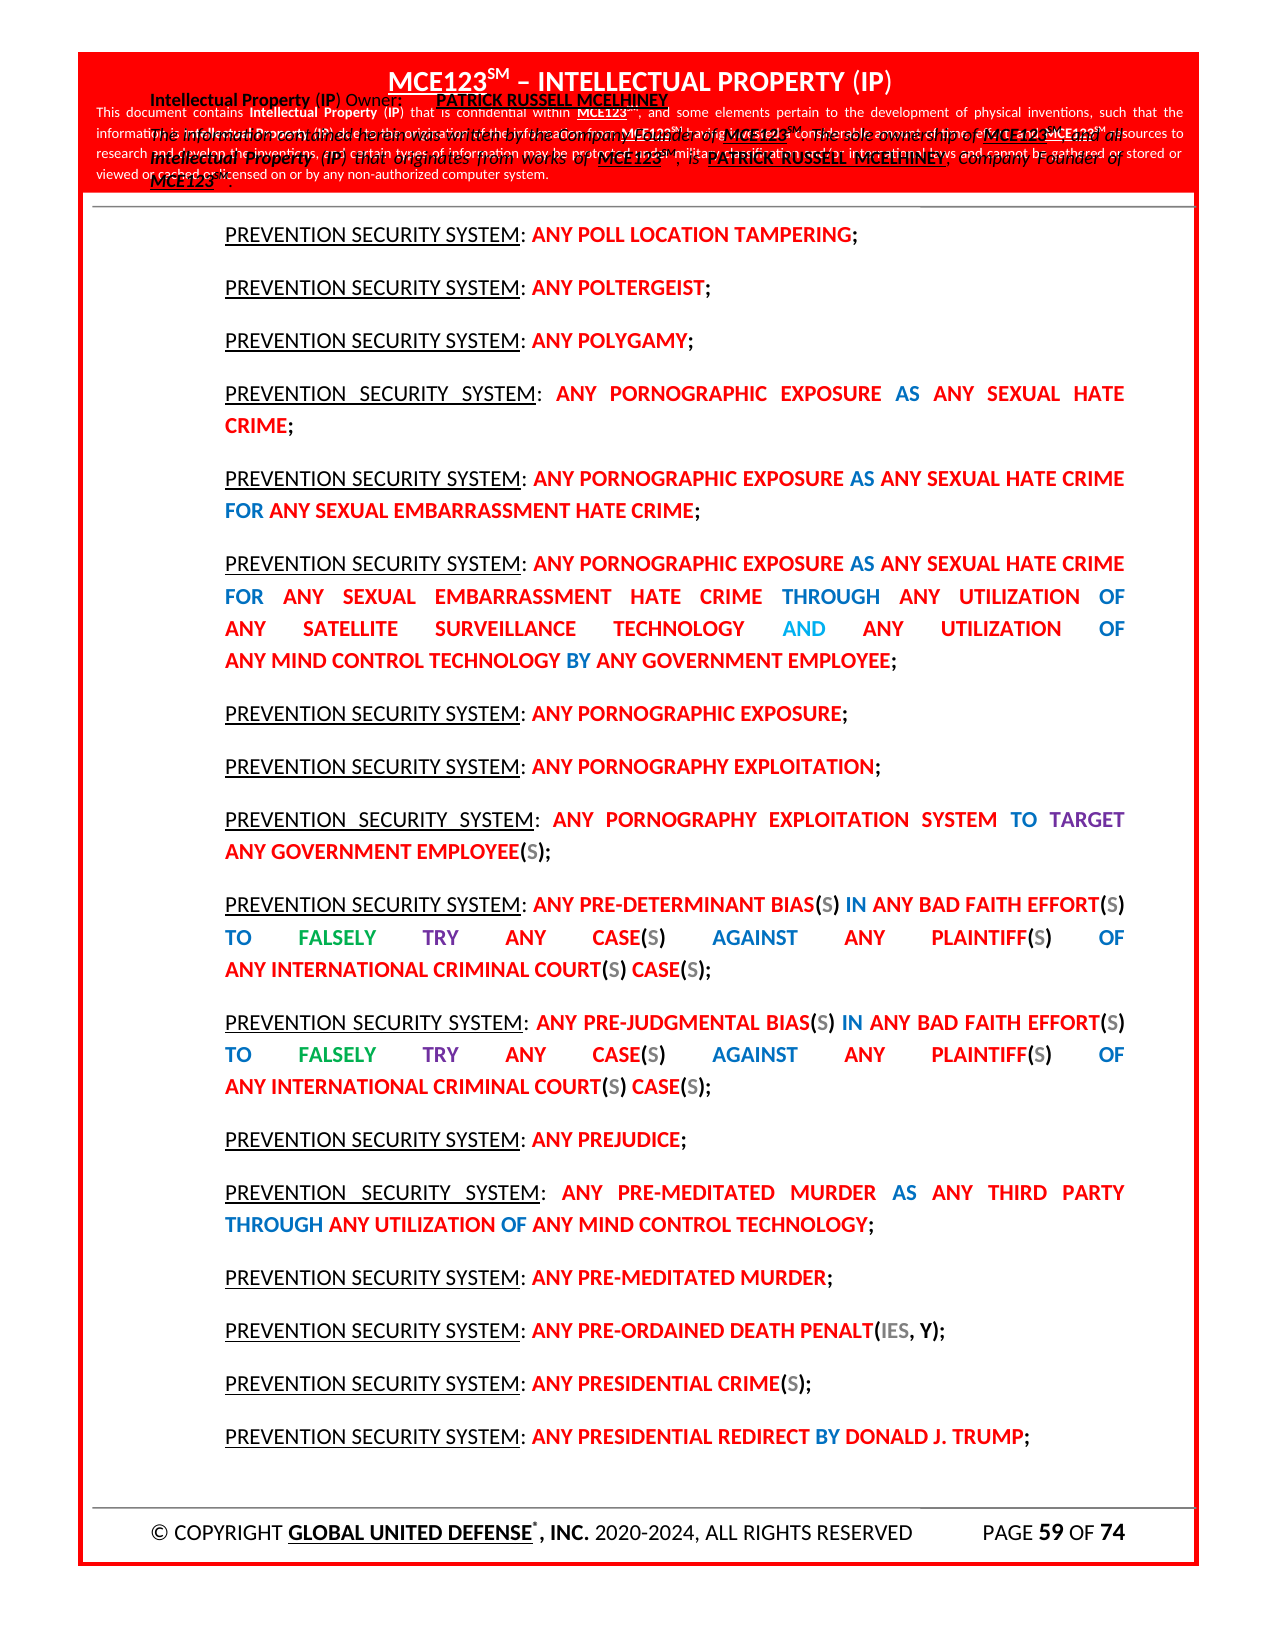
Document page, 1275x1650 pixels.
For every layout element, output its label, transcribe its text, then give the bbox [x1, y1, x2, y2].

text PREVENTION SECURITY SYSTEM: ANY PRESIDENTIAL REDIRECT BY DONALD J. TRUMP; [225, 1422, 1125, 1451]
text PREVENTION SECURITY SYSTEM: ANY PORNOGRAPHIC EXPOSURE; [225, 699, 1125, 727]
text PREVENTION SECURITY SYSTEM: ANY PRE-JUDGMENTAL BIAS(S) IN ANY BAD FAITH EFFORT(S) TO FALSELY TRY ANY CASE(S) AGAINST ANY PLAINTIFF(S) OF ANY INTERNATIONAL CRIMINAL COURT(S) CASE(S); [225, 1008, 1125, 1100]
text PREVENTION SECURITY SYSTEM: ANY PORNOGRAPHY EXPLOITATION; [225, 752, 1125, 780]
text PREVENTION SECURITY SYSTEM: ANY POLL LOCATION TAMPERING; [225, 220, 1125, 248]
text PREVENTION SECURITY SYSTEM: ANY PORNOGRAPHIC EXPOSURE AS ANY SEXUAL HATE CRIME FOR ANY SEXUAL EMBARRASSMENT HATE CRIME THROUGH ANY UTILIZATION OF ANY SATELLITE SURVEILLANCE TECHNOLOGY AND ANY UTILIZATION OF ANY MIND CONTROL TECHNOLOGY BY ANY GOVERNMENT EMPLOYEE; [225, 549, 1125, 674]
text PREVENTION SECURITY SYSTEM: ANY PRE-MEDITATED MURDER; [225, 1263, 1125, 1291]
text PREVENTION SECURITY SYSTEM: ANY PRE-DETERMINANT BIAS(S) IN ANY BAD FAITH EFFORT(S) TO FALSELY TRY ANY CASE(S) AGAINST ANY PLAINTIFF(S) OF ANY INTERNATIONAL CRIMINAL COURT(S) CASE(S); [225, 890, 1125, 983]
text PREVENTION SECURITY SYSTEM: ANY PRE-ORDAINED DEATH PENALT(IES, Y); [225, 1316, 1125, 1344]
text PREVENTION SECURITY SYSTEM: ANY PRESIDENTIAL CRIME(S); [225, 1369, 1125, 1397]
text PREVENTION SECURITY SYSTEM: ANY PORNOGRAPHIC EXPOSURE AS ANY SEXUAL HATE CRIME; [225, 379, 1125, 439]
text PREVENTION SECURITY SYSTEM: ANY POLTERGEIST; [225, 273, 1125, 301]
text PREVENTION SECURITY SYSTEM: ANY PORNOGRAPHIC EXPOSURE AS ANY SEXUAL HATE CRIME FOR ANY SEXUAL EMBARRASSMENT HATE CRIME; [225, 464, 1125, 524]
text PREVENTION SECURITY SYSTEM: ANY POLYGAMY; [225, 326, 1125, 354]
text PREVENTION SECURITY SYSTEM: ANY PREJUDICE; [225, 1125, 1125, 1153]
text PREVENTION SECURITY SYSTEM: ANY PRE-MEDITATED MURDER AS ANY THIRD PARTY THROUGH ANY UTILIZATION OF ANY MIND CONTROL TECHNOLOGY; [225, 1178, 1125, 1238]
text PREVENTION SECURITY SYSTEM: ANY PORNOGRAPHY EXPLOITATION SYSTEM TO TARGET ANY GOVERNMENT EMPLOYEE(S); [225, 805, 1125, 865]
